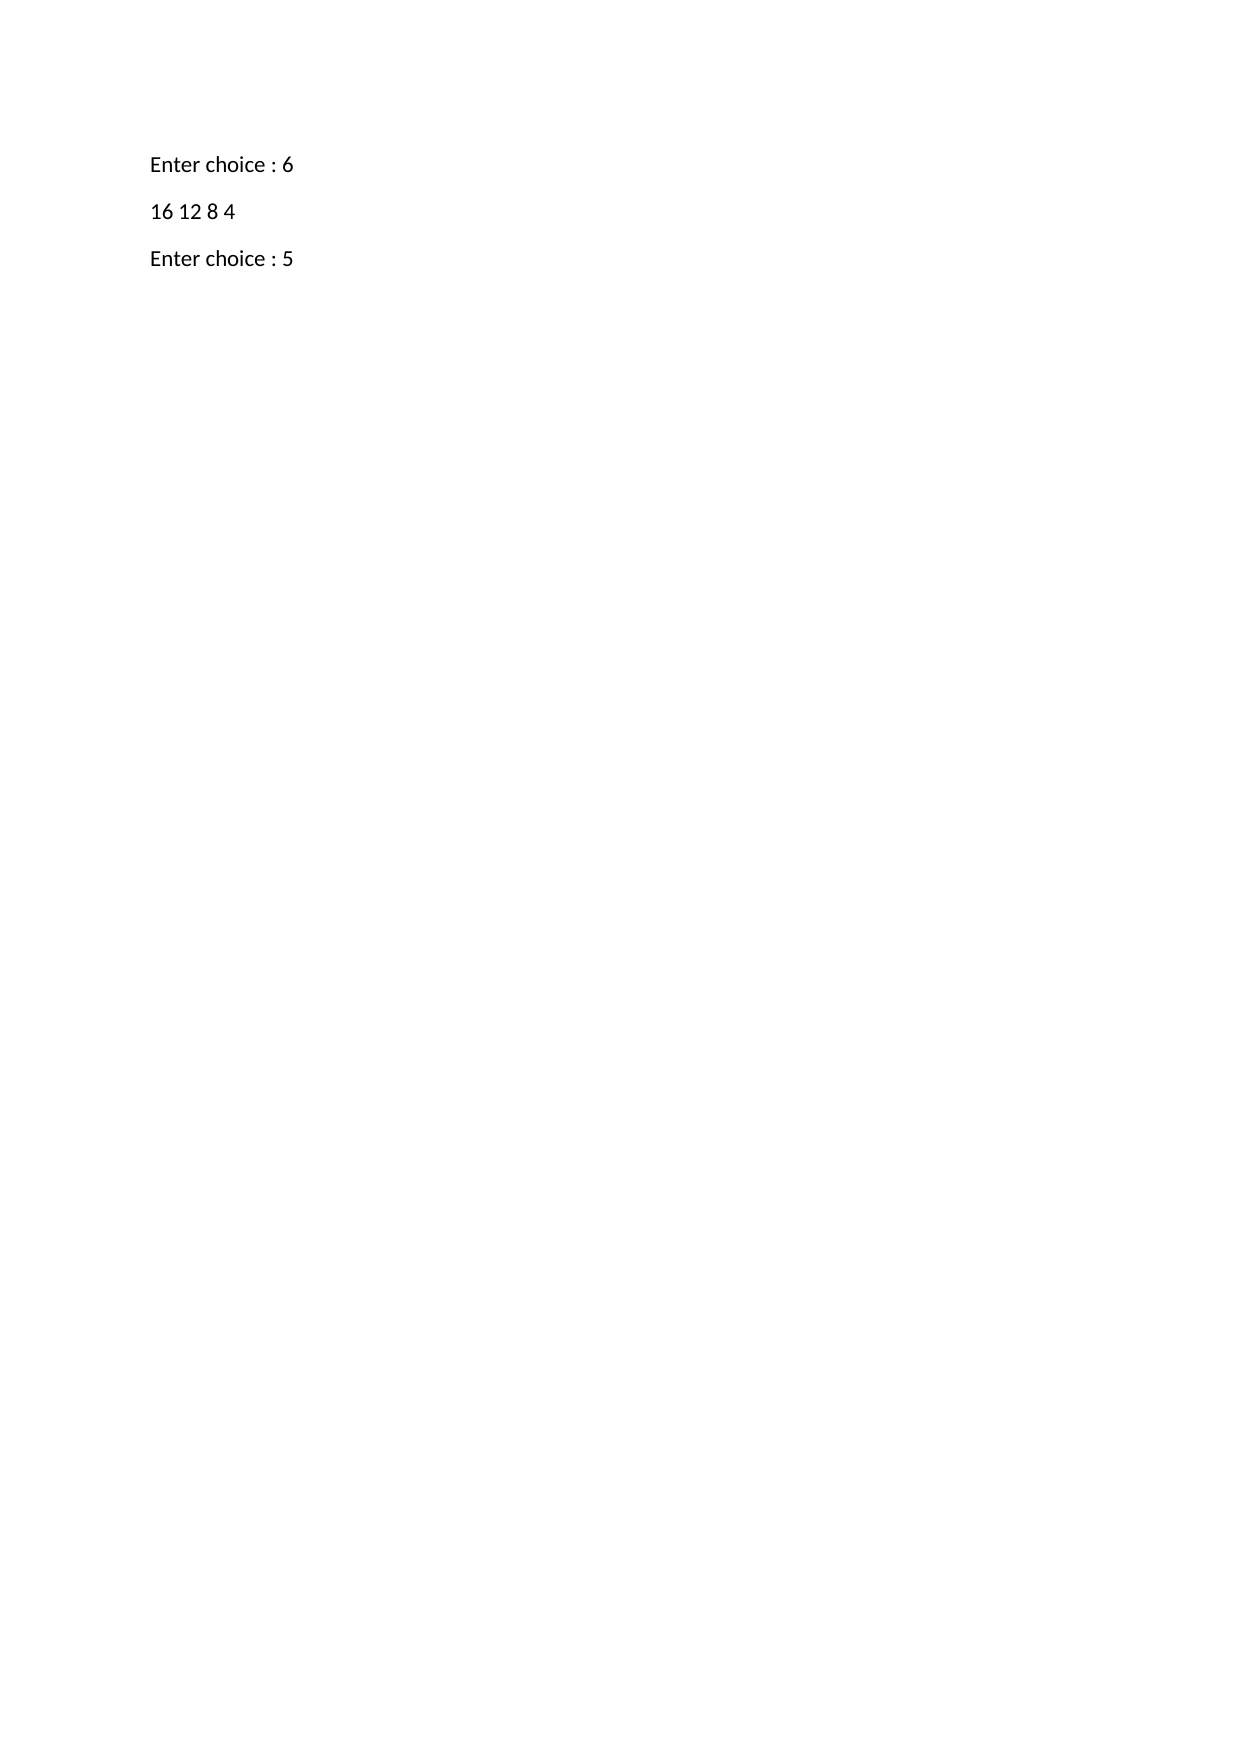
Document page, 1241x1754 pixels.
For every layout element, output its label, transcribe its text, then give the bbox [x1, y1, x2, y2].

text Enter choice : 5 [150, 244, 1090, 272]
text 16 12 8 4 [150, 197, 1090, 225]
text Enter choice : 6 [150, 150, 1090, 178]
